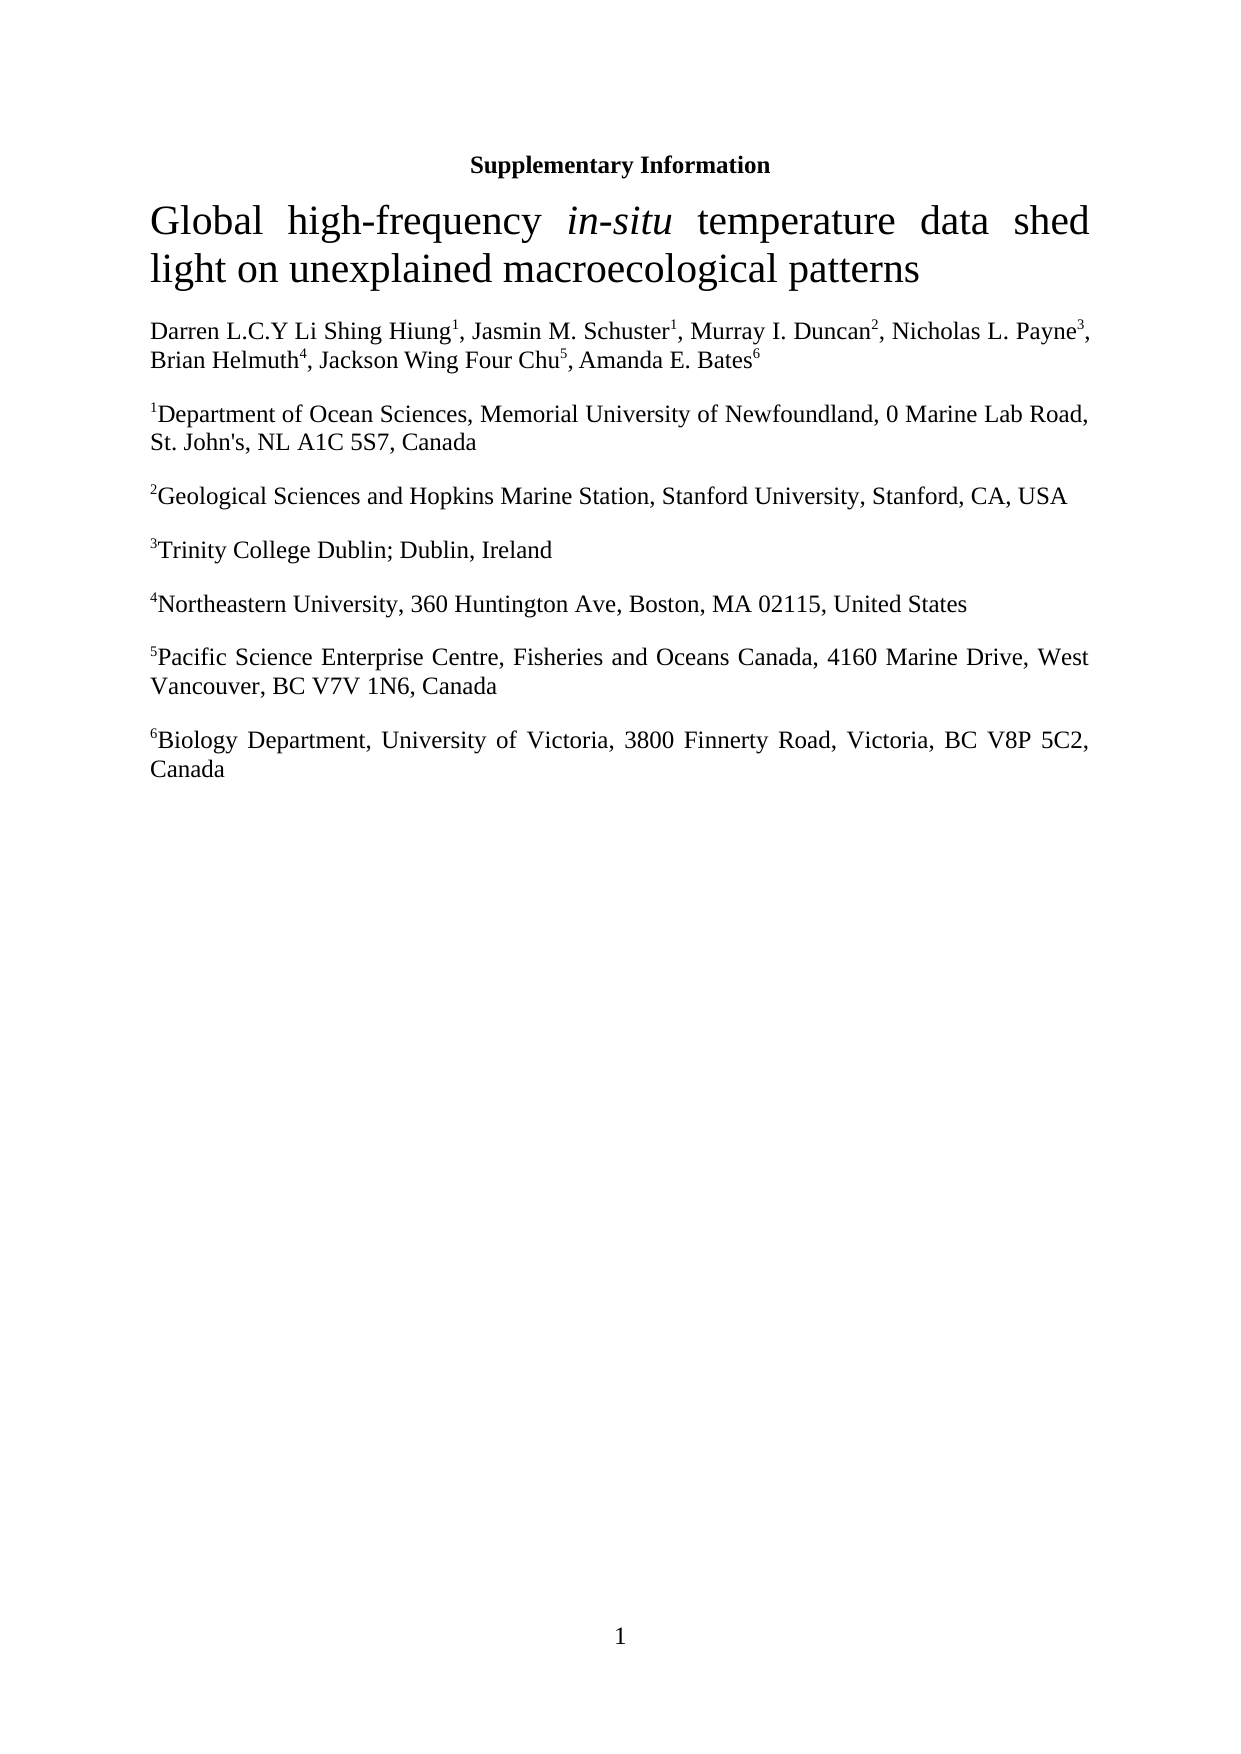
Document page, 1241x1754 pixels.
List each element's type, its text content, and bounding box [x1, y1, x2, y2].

text 1Department of Ocean Sciences, Memorial University of Newfoundland, 0 Marine Lab Road, St. John's, NL A1C 5S7, Canada [150, 399, 1090, 456]
text Supplementary Information [150, 150, 1090, 179]
text 5Pacific Science Enterprise Centre, Fisheries and Oceans Canada, 4160 Marine Drive, West Vancouver, BC V7V 1N6, Canada [150, 642, 1090, 700]
text 2Geological Sciences and Hopkins Marine Station, Stanford University, Stanford, CA, USA [150, 481, 1090, 510]
text 4Northeastern University, 360 Huntington Ave, Boston, MA 02115, United States [150, 589, 1090, 617]
text 3Trinity College Dublin; Dublin, Ireland [150, 535, 1090, 564]
text Darren L.C.Y Li Shing Hiung1, Jasmin M. Schuster1, Murray I. Duncan2, Nicholas L. Payne3, Brian Helmuth4, Jackson Wing Four Chu5, Amanda E. Bates6 [150, 316, 1090, 374]
text 6Biology Department, University of Victoria, 3800 Finnerty Road, Victoria, BC V8P 5C2, Canada [150, 725, 1090, 782]
text Global high-frequency in-situ temperature data shed light on unexplained macroecological patterns [150, 195, 1090, 291]
